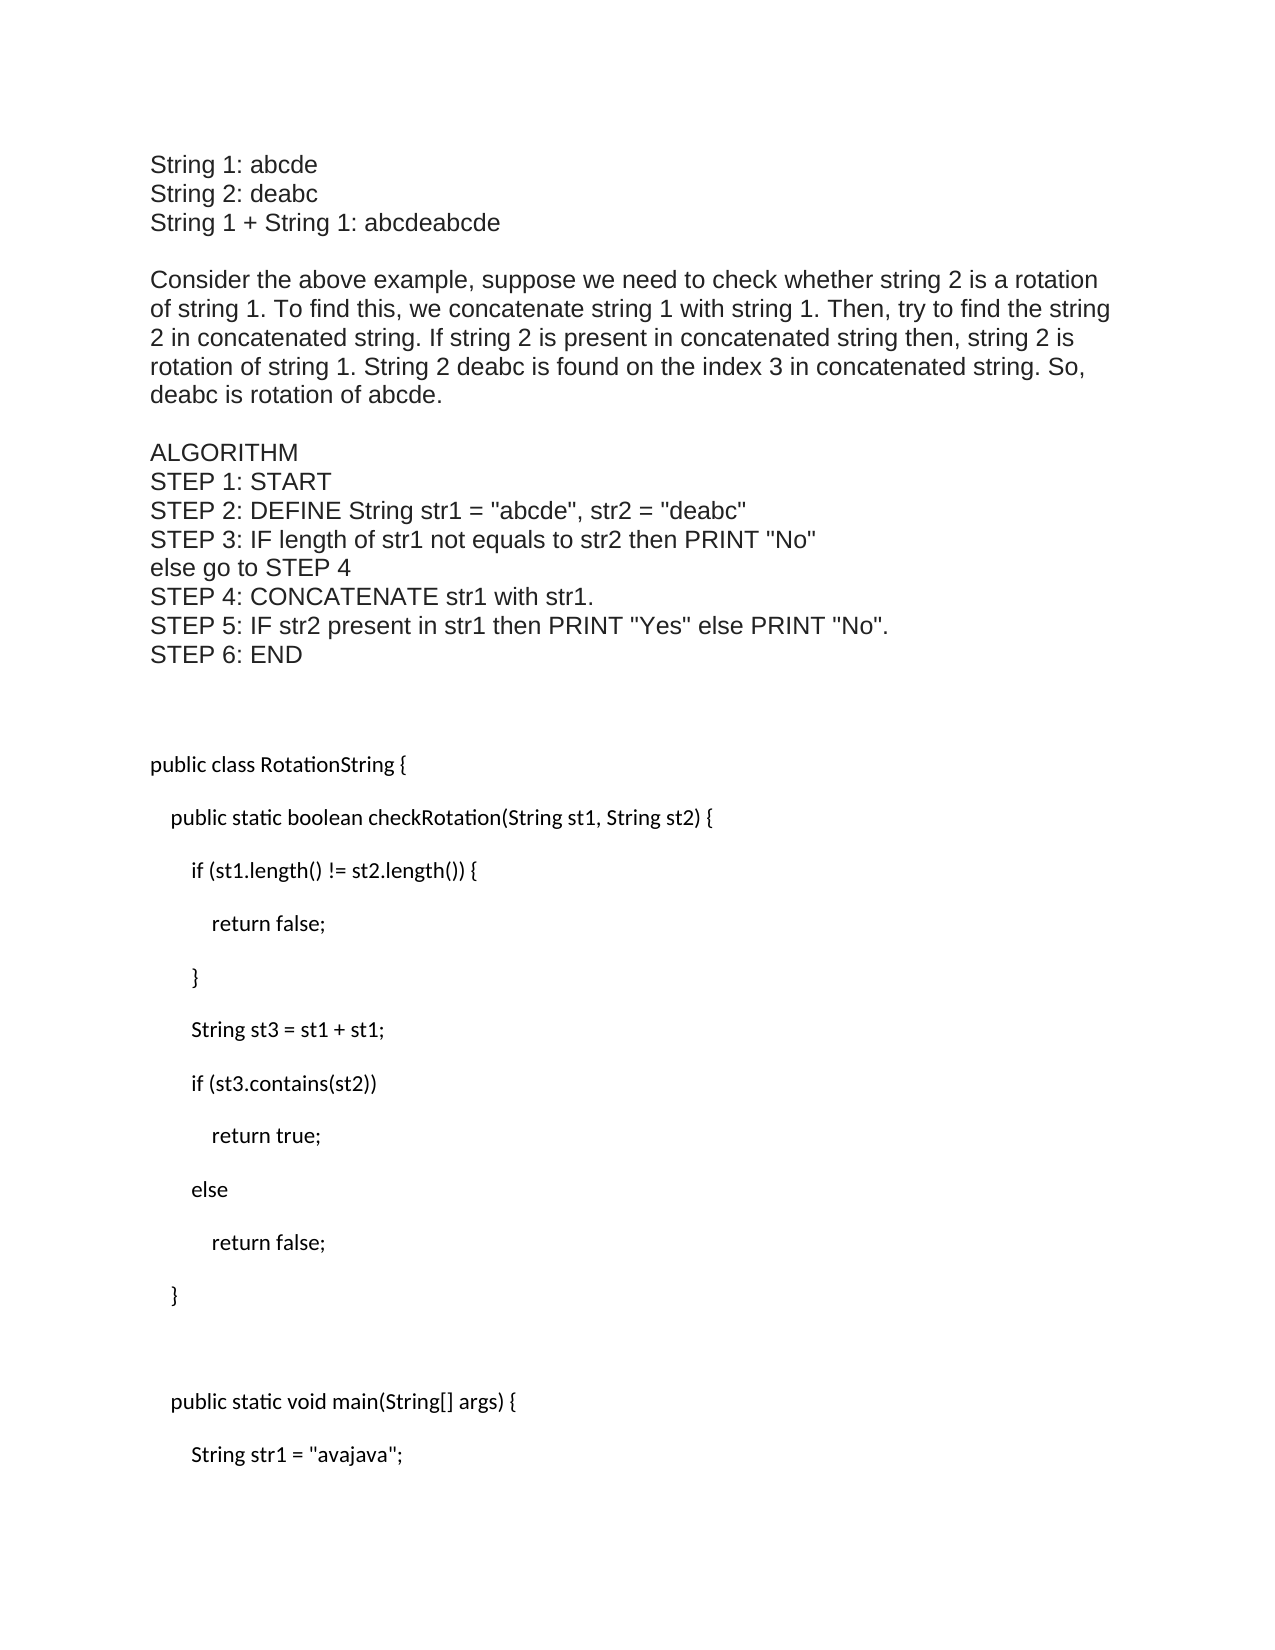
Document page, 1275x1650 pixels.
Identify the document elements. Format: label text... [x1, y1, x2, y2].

text String 1: abcde String 2: deabc String 1 + String 1: abcdeabcde [150, 150, 1125, 236]
text public static boolean checkRotation(String st1, String st2) { [150, 803, 1125, 832]
text if (st3.contains(st2)) [150, 1069, 1125, 1097]
text public static void main(String[] args) { [150, 1387, 1125, 1415]
text return false; [150, 909, 1125, 938]
text else [150, 1175, 1125, 1203]
text ALGORITHM STEP 1: START STEP 2: DEFINE String str1 = "abcde", str2 = "deabc" STEP 3: IF length of str1 not equals to str2 then PRINT "No" else go to STEP 4 STEP 4: CONCATENATE str1 with str1. STEP 5: IF str2 present in str1 then PRINT "Yes" else PRINT "No". STEP 6: END [150, 438, 1125, 668]
text public class RotationString { [150, 751, 1125, 778]
text return true; [150, 1122, 1125, 1150]
text if (st1.length() != st2.length()) { [150, 857, 1125, 884]
text } [150, 1281, 1125, 1309]
text Consider the above example, suppose we need to check whether string 2 is a rotation of string 1. To find this, we concatenate string 1 with string 1. Then, try to find the string 2 in concatenated string. If string 2 is present in concatenated string then, string 2 is rotation of string 1. String 2 deabc is found on the index 3 in concatenated string. So, deabc is rotation of abcde. [150, 265, 1125, 409]
text } [150, 963, 1125, 991]
text return false; [150, 1228, 1125, 1256]
text String st3 = st1 + st1; [150, 1016, 1125, 1044]
text String str1 = "avajava"; [150, 1440, 1125, 1468]
